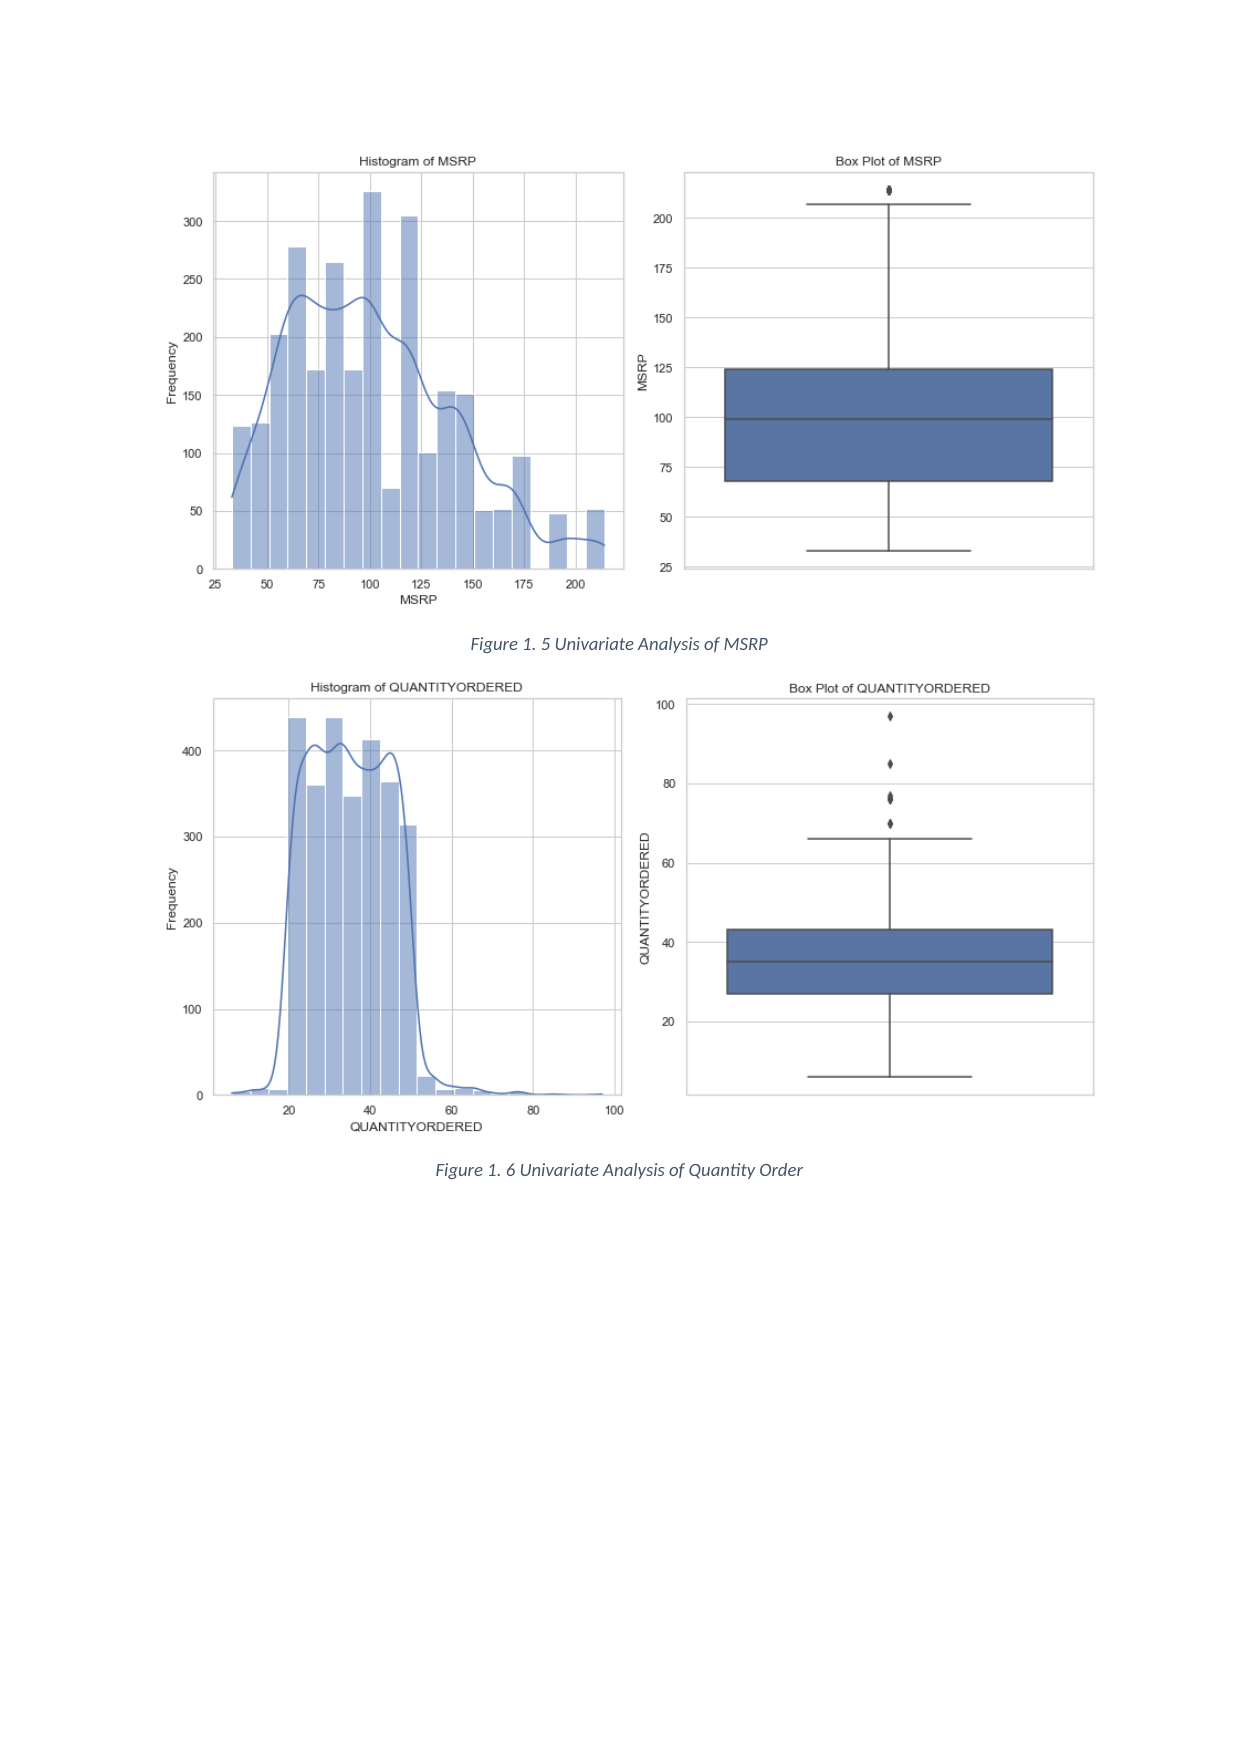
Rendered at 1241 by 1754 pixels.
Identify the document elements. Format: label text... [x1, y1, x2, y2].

picture [159, 676, 1100, 1140]
text Figure 1. 5 Univariate Analysis of MSRP [150, 632, 1090, 655]
text Figure 1. 6 Univariate Analysis of Quantity Order [150, 1158, 1090, 1181]
picture [159, 150, 1100, 614]
